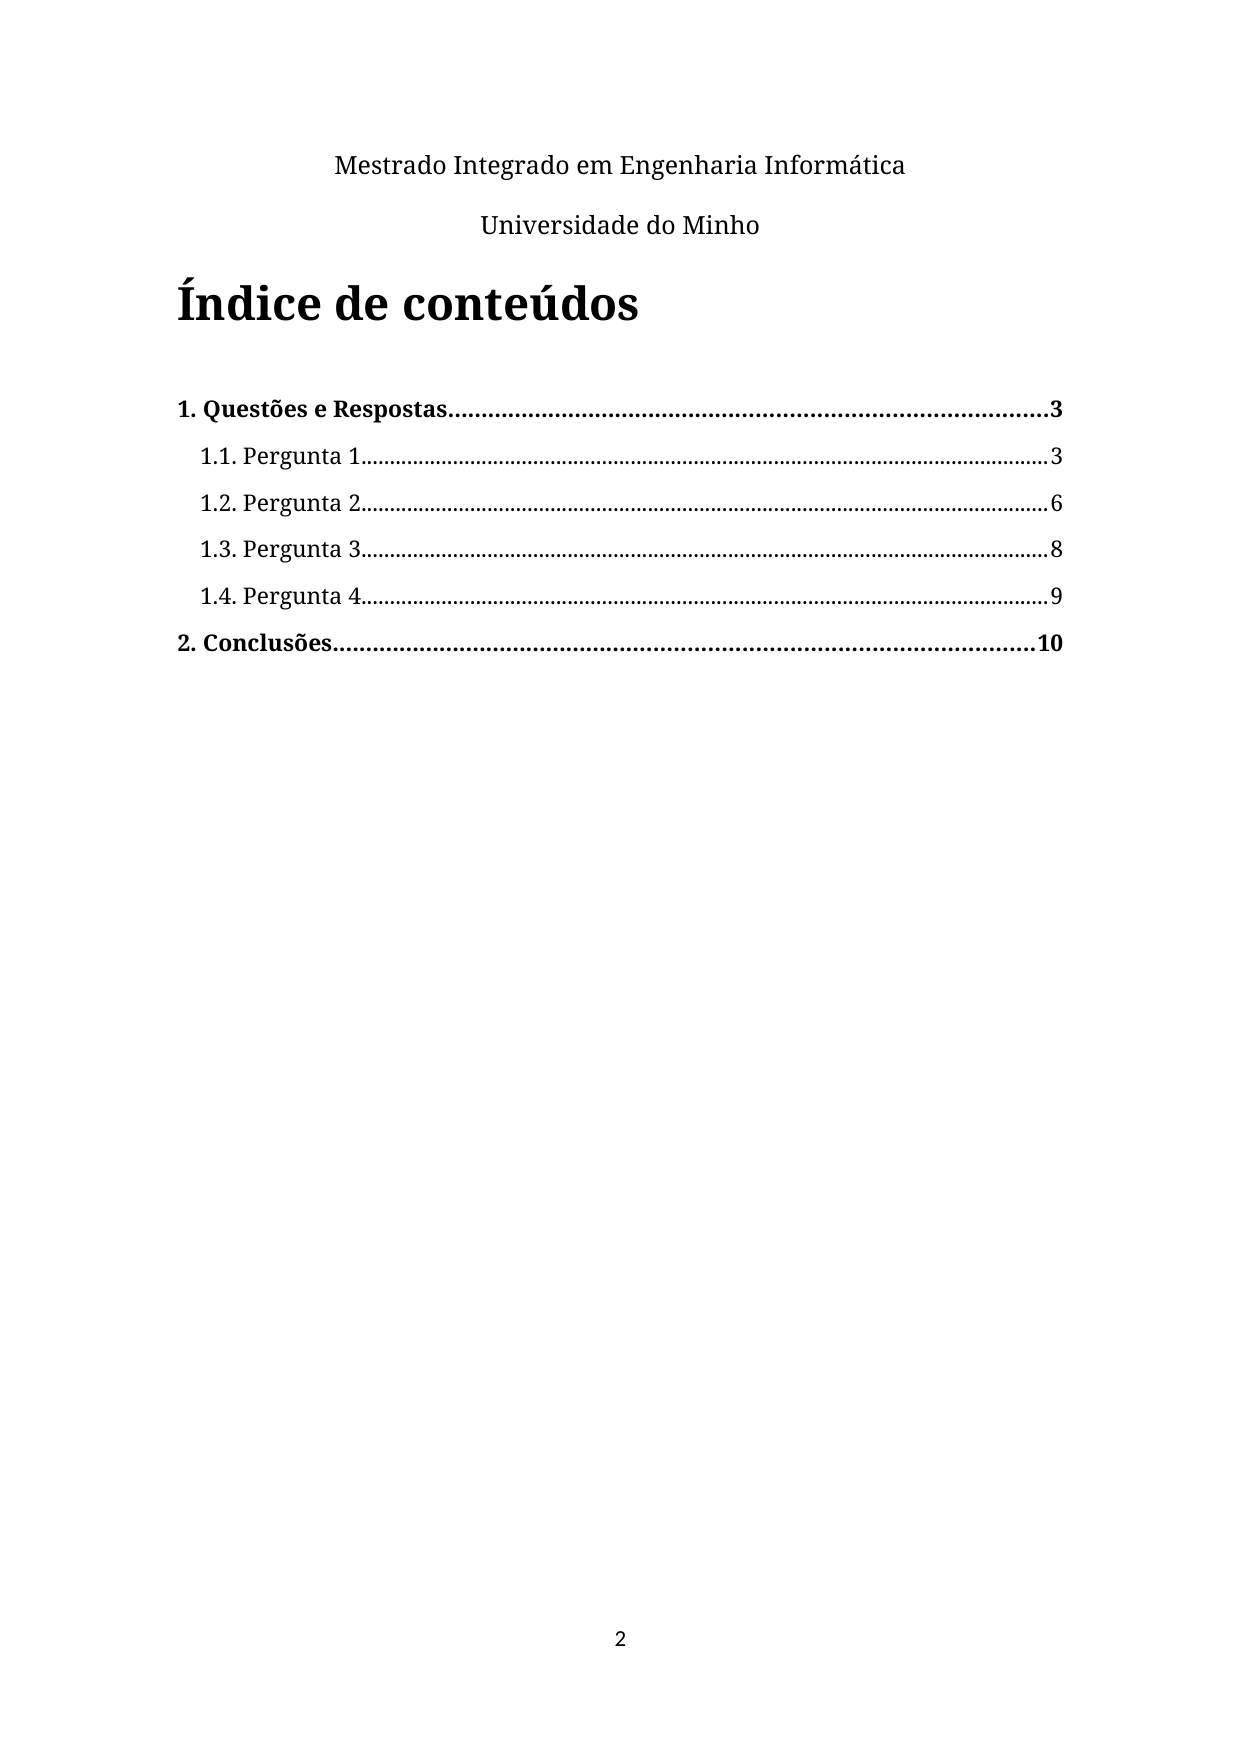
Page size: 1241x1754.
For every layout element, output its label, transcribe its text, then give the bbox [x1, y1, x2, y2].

text 1.1. Pergunta 1 3 [200, 439, 1063, 471]
text 1.2. Pergunta 2 6 [200, 486, 1063, 518]
text Universidade do Minho [177, 208, 1063, 242]
text 1.4. Pergunta 4 9 [200, 580, 1063, 611]
subtitle Índice de conteúdos [177, 272, 1063, 334]
text Mestrado Integrado em Engenharia Informática [177, 148, 1063, 182]
text 2. Conclusões 10 [177, 627, 1063, 658]
text 1.3. Pergunta 3 8 [200, 533, 1063, 564]
text 1. Questões e Respostas 3 [177, 393, 1063, 424]
